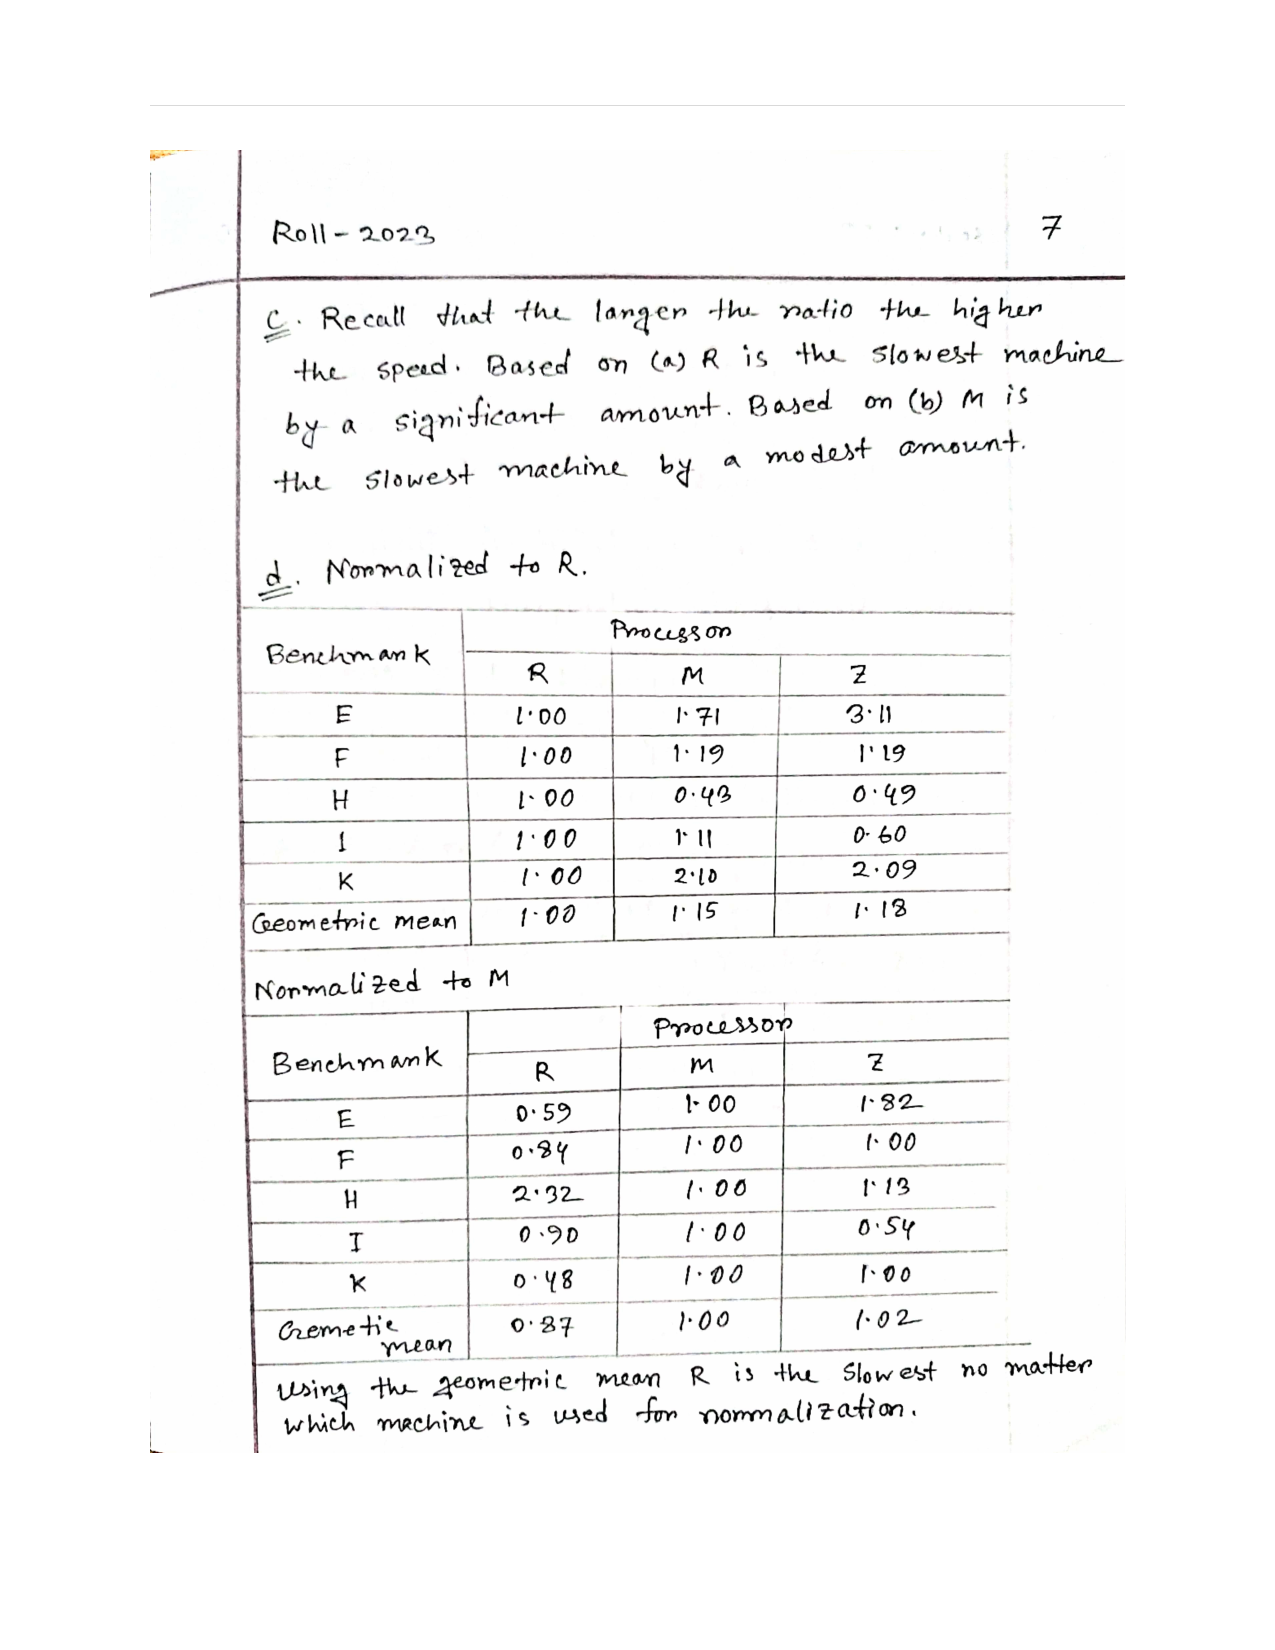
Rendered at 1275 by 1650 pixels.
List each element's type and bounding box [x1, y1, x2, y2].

picture [150, 150, 1125, 1453]
